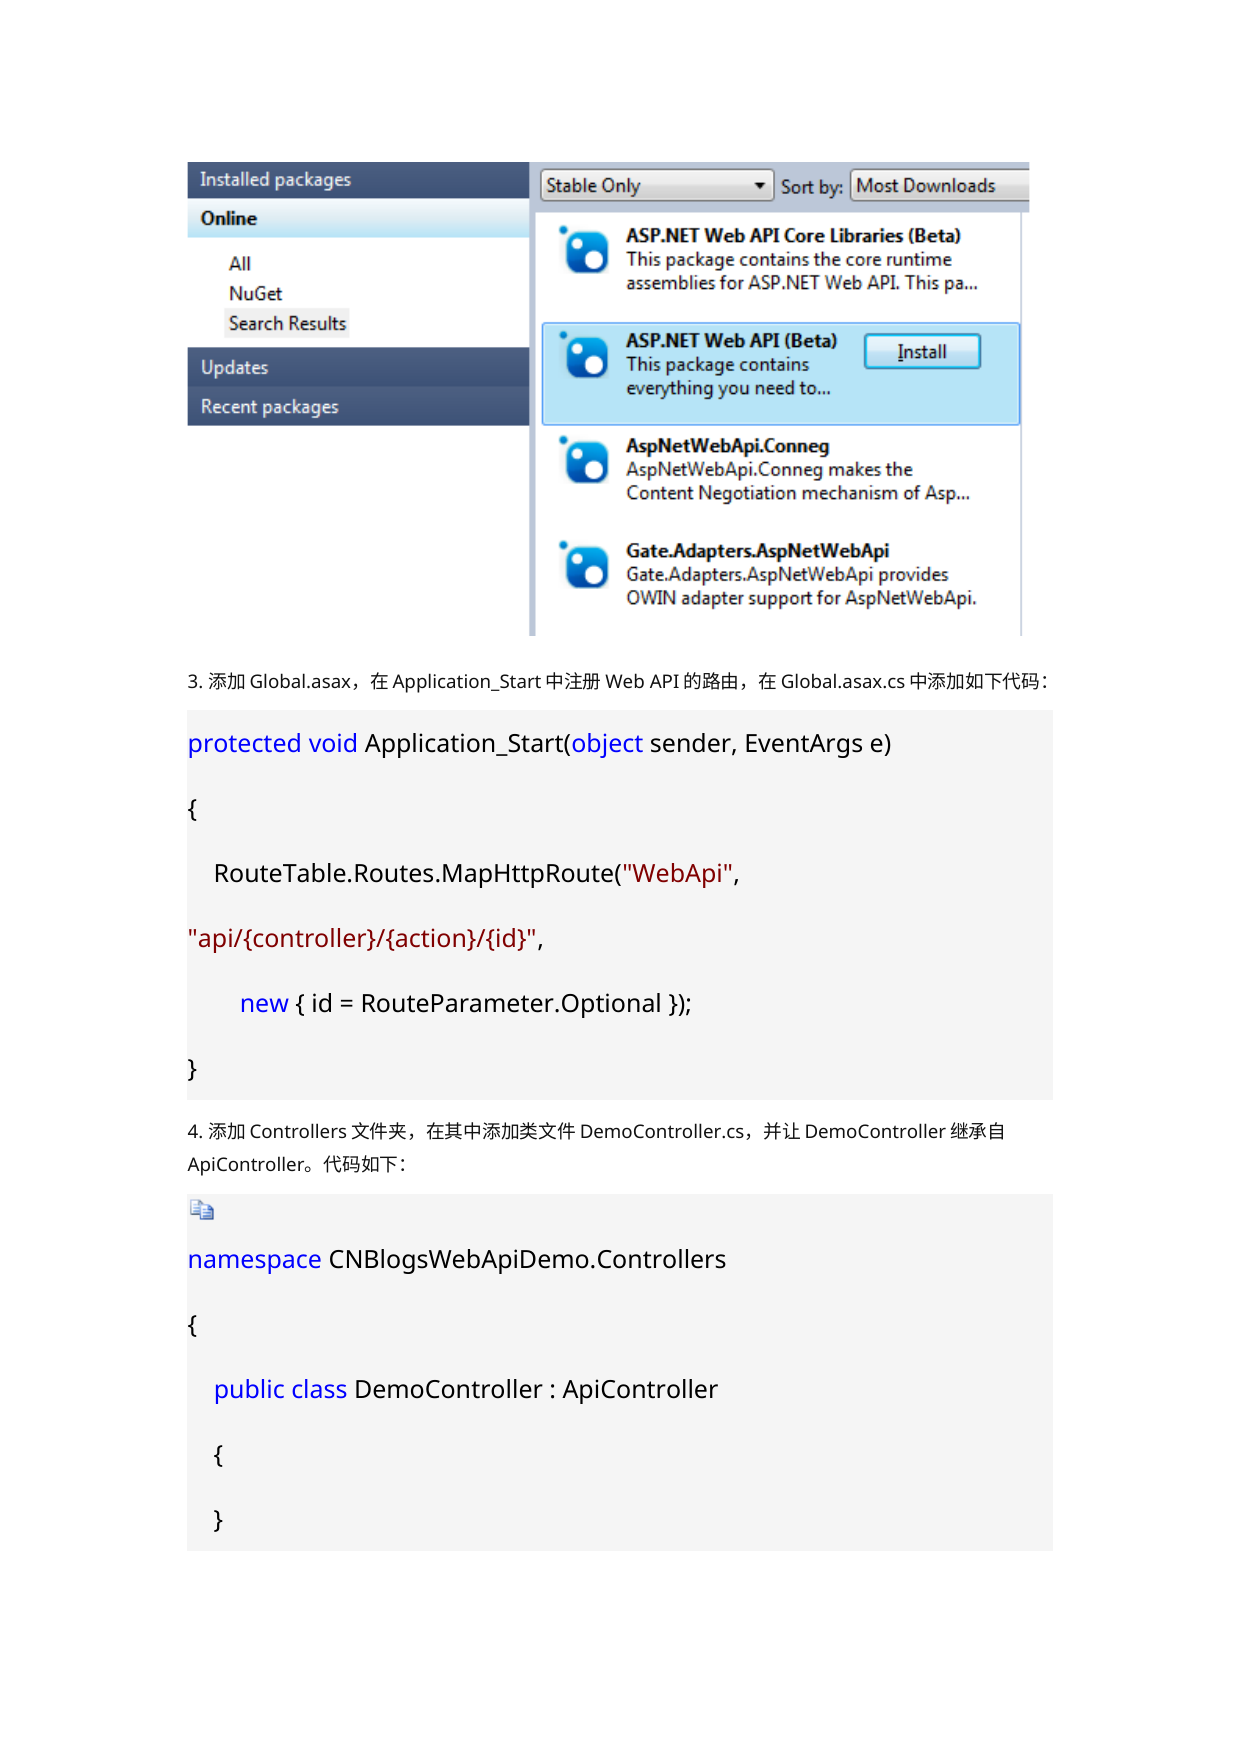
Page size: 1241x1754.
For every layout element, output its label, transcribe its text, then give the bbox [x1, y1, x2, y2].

text new { id = RouteParameter.Optional }); [187, 970, 1053, 1035]
picture [187, 1193, 219, 1225]
text public class DemoController : ApiController [187, 1356, 1053, 1421]
text } [187, 1486, 1053, 1551]
picture [187, 162, 1030, 636]
text RouteTable.Routes.MapHttpRoute("WebApi", "api/{controller}/{action}/{id}", [187, 840, 1053, 970]
text protected void Application_Start(object sender, EventArgs e) [187, 710, 1053, 775]
text namespace CNBlogsWebApiDemo.Controllers [187, 1226, 1053, 1291]
text { [187, 775, 1053, 840]
text { [187, 1421, 1053, 1486]
text { [187, 1291, 1053, 1356]
text } [187, 1035, 1053, 1100]
text 4. 添加Controllers文件夹，在其中添加类文件DemoController.cs，并让DemoController继承自ApiController。代码如下： [187, 1114, 1053, 1179]
text 3. 添加Global.asax，在Application_Start中注册Web API的路由，在Global.asax.cs中添加如下代码： [187, 664, 1053, 696]
